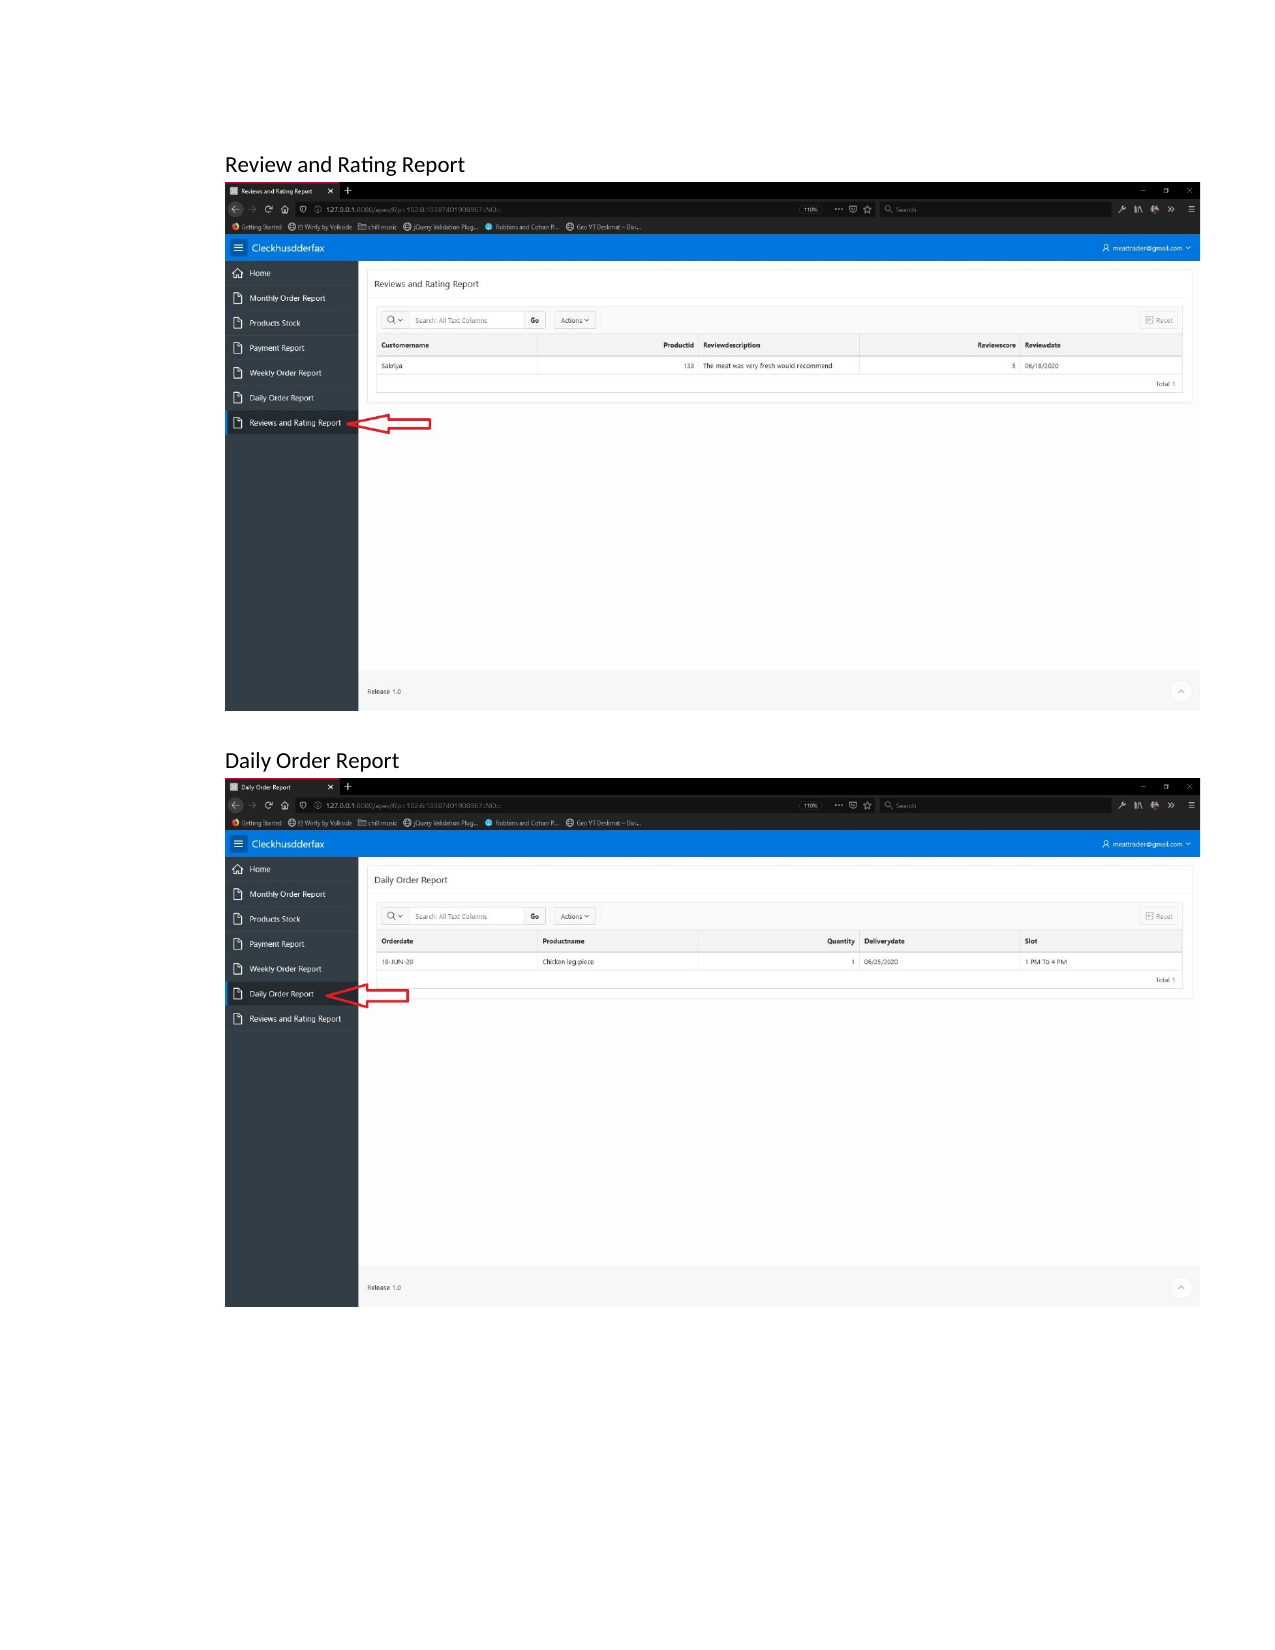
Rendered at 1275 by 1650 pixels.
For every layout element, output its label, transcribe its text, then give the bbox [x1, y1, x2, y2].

picture [225, 778, 1200, 1307]
list Daily Order Report [225, 747, 1125, 778]
picture [225, 182, 1200, 711]
list Review and Rating Report [225, 150, 1125, 182]
